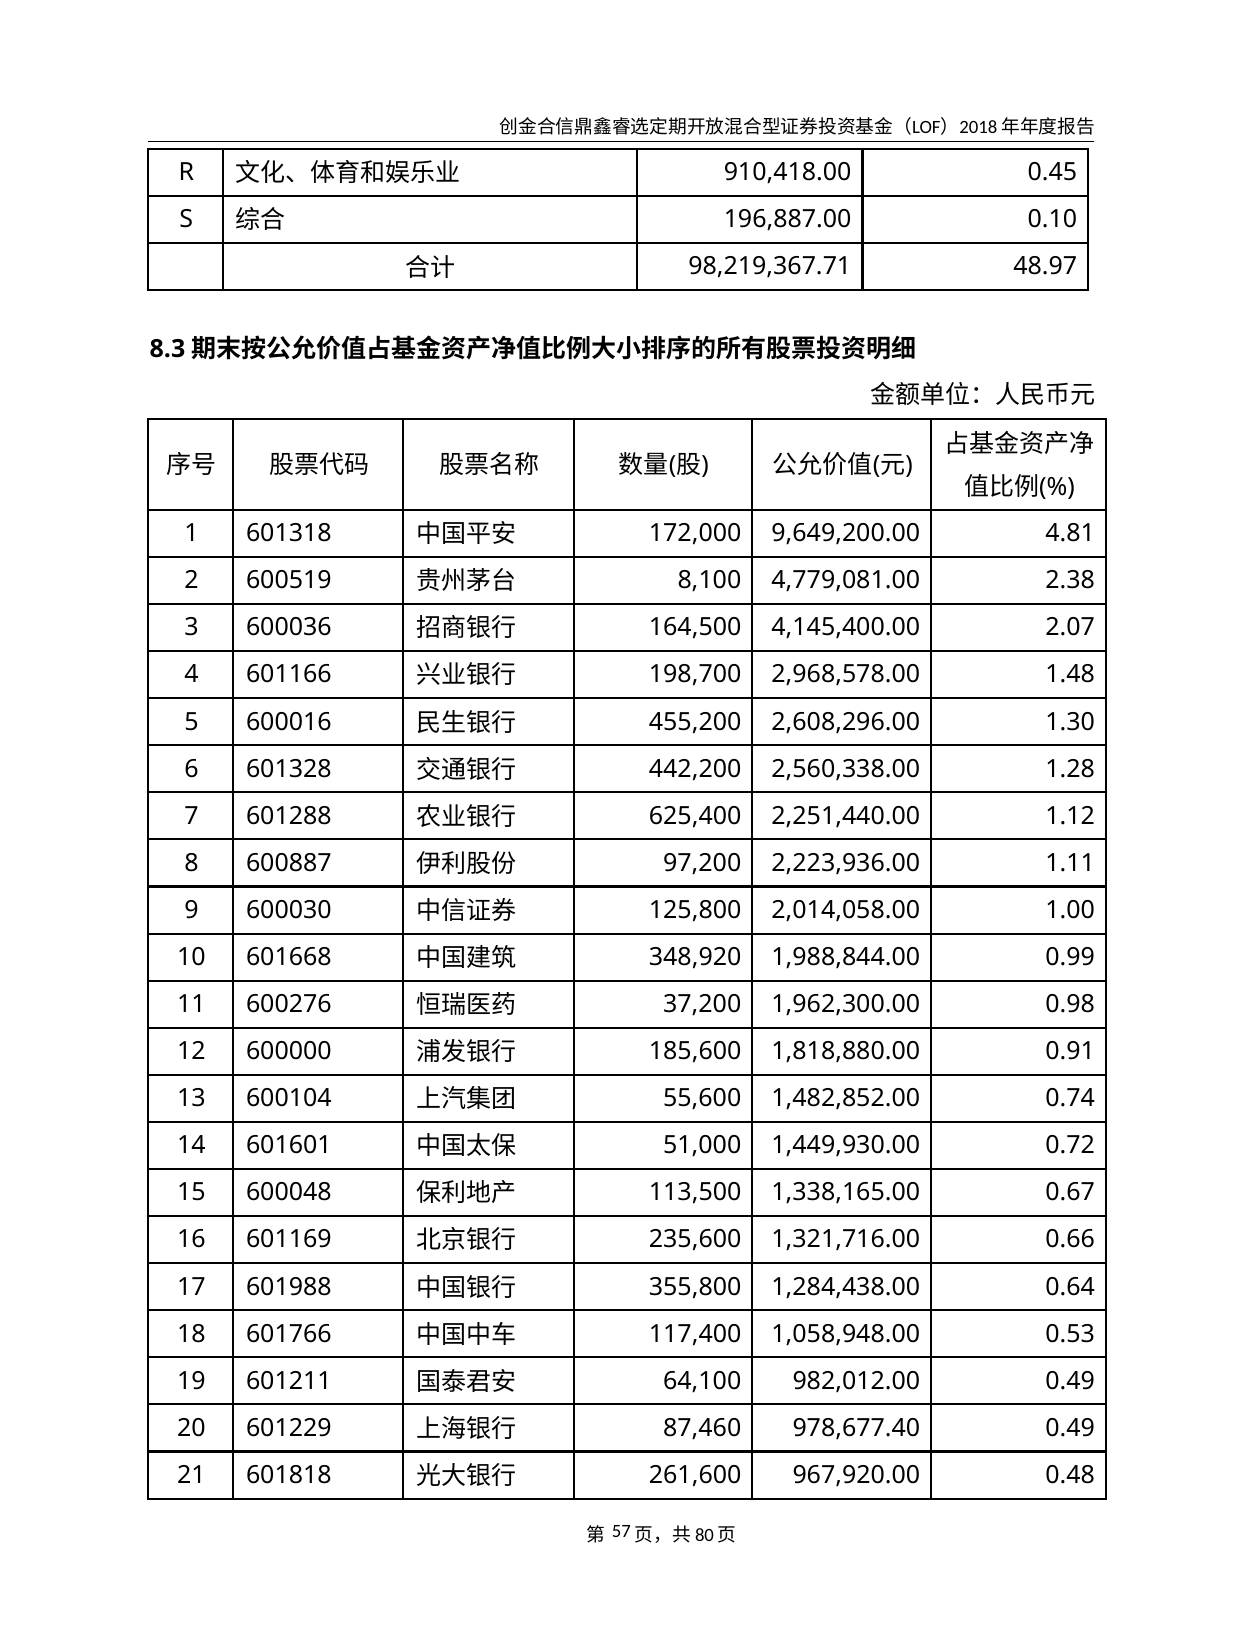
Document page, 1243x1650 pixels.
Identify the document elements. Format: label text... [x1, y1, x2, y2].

table_cell 185,600 [575, 1029, 751, 1074]
table_cell 10 [149, 935, 232, 979]
table_cell 0.64 [932, 1264, 1105, 1309]
table_cell 1,284,438.00 [753, 1264, 930, 1309]
table_cell 601166 [234, 652, 402, 697]
table_cell 9,649,200.00 [753, 511, 930, 556]
table_cell 600048 [234, 1170, 402, 1215]
table_cell 3 [149, 605, 232, 650]
table_header 序号 [149, 420, 232, 509]
table_cell 0.72 [932, 1123, 1105, 1168]
table_cell 中国中车 [404, 1311, 573, 1356]
table_cell 600104 [234, 1076, 402, 1121]
text 金额单位：人民币元 [149, 375, 1094, 411]
table_cell 117,400 [575, 1311, 751, 1356]
table_cell 4 [149, 652, 232, 697]
table_cell 601988 [234, 1264, 402, 1309]
table_cell 中国太保 [404, 1123, 573, 1168]
table_cell 87,460 [575, 1405, 751, 1450]
table_cell 4,145,400.00 [753, 605, 930, 650]
table_cell 中信证券 [404, 888, 573, 932]
table_cell 442,200 [575, 746, 751, 791]
table_cell 601766 [234, 1311, 402, 1356]
table_cell 0.99 [932, 935, 1105, 979]
table_cell 保利地产 [404, 1170, 573, 1215]
table_cell 601668 [234, 935, 402, 979]
table_cell 19 [149, 1358, 232, 1403]
text 8.3 期末按公允价值占基金资产净值比例大小排序的所有股票投资明细 [149, 328, 1094, 364]
table_cell 51,000 [575, 1123, 751, 1168]
table_cell 37,200 [575, 982, 751, 1027]
table_cell 中国银行 [404, 1264, 573, 1309]
table_cell 982,012.00 [753, 1358, 930, 1403]
table_cell 164,500 [575, 605, 751, 650]
table_cell 0.45 [864, 150, 1087, 195]
table_cell 1 [149, 511, 232, 556]
table_cell 0.67 [932, 1170, 1105, 1215]
table_cell 交通银行 [404, 746, 573, 791]
table_cell 64,100 [575, 1358, 751, 1403]
table_cell 0.49 [932, 1405, 1105, 1450]
table_cell 196,887.00 [638, 197, 861, 242]
table_cell 1.28 [932, 746, 1105, 791]
table_cell 1,338,165.00 [753, 1170, 930, 1215]
table_cell 261,600 [575, 1453, 751, 1497]
table_cell 125,800 [575, 888, 751, 932]
table_cell 1.30 [932, 699, 1105, 744]
table_cell 上汽集团 [404, 1076, 573, 1121]
table_cell 601818 [234, 1453, 402, 1497]
table_header 公允价值(元) [753, 420, 930, 509]
table_cell 48.97 [864, 244, 1087, 289]
table_cell 978,677.40 [753, 1405, 930, 1450]
table_cell 1,482,852.00 [753, 1076, 930, 1121]
table_cell 综合 [224, 197, 636, 242]
table_cell 北京银行 [404, 1217, 573, 1262]
table_cell 198,700 [575, 652, 751, 697]
table_header 股票名称 [404, 420, 573, 509]
table_cell 625,400 [575, 793, 751, 838]
table_cell 招商银行 [404, 605, 573, 650]
table_cell 中国建筑 [404, 935, 573, 979]
table_cell 13 [149, 1076, 232, 1121]
table_cell 0.10 [864, 197, 1087, 242]
table_cell 21 [149, 1453, 232, 1497]
table_cell 0.98 [932, 982, 1105, 1027]
table_cell 910,418.00 [638, 150, 861, 195]
table_cell 600016 [234, 699, 402, 744]
table_cell 16 [149, 1217, 232, 1262]
table_cell 0.48 [932, 1453, 1105, 1497]
table_cell 601211 [234, 1358, 402, 1403]
table_cell 2.38 [932, 558, 1105, 603]
table_cell 113,500 [575, 1170, 751, 1215]
table_header 股票代码 [234, 420, 402, 509]
table_cell 2 [149, 558, 232, 603]
table_cell 恒瑞医药 [404, 982, 573, 1027]
table_cell R [149, 150, 222, 195]
table_header 数量(股) [575, 420, 751, 509]
table_cell 967,920.00 [753, 1453, 930, 1497]
table_cell 15 [149, 1170, 232, 1215]
table_cell 光大银行 [404, 1453, 573, 1497]
table_cell 55,600 [575, 1076, 751, 1121]
table_cell 98,219,367.71 [638, 244, 861, 289]
table_cell 中国平安 [404, 511, 573, 556]
table_cell 1,058,948.00 [753, 1311, 930, 1356]
table_header 占基金资产净值比例(%) [932, 420, 1105, 509]
table_cell 348,920 [575, 935, 751, 979]
table_cell 0.53 [932, 1311, 1105, 1356]
table_cell 1,818,880.00 [753, 1029, 930, 1074]
table_cell 8,100 [575, 558, 751, 603]
table_cell 5 [149, 699, 232, 744]
table_cell 600000 [234, 1029, 402, 1074]
table_cell 8 [149, 840, 232, 885]
table_cell 伊利股份 [404, 840, 573, 885]
table_cell 2,968,578.00 [753, 652, 930, 697]
table_cell 2,251,440.00 [753, 793, 930, 838]
table_cell 17 [149, 1264, 232, 1309]
table_cell 601169 [234, 1217, 402, 1262]
table_cell 355,800 [575, 1264, 751, 1309]
table_cell 601601 [234, 1123, 402, 1168]
table_cell 601328 [234, 746, 402, 791]
table_cell 2.07 [932, 605, 1105, 650]
table_cell 14 [149, 1123, 232, 1168]
table_cell 1,449,930.00 [753, 1123, 930, 1168]
table_cell 20 [149, 1405, 232, 1450]
table_cell 235,600 [575, 1217, 751, 1262]
table_cell S [149, 197, 222, 242]
table_cell 1.00 [932, 888, 1105, 932]
table_cell 18 [149, 1311, 232, 1356]
table_cell 合计 [224, 244, 636, 289]
table_cell 国泰君安 [404, 1358, 573, 1403]
table_cell 农业银行 [404, 793, 573, 838]
table_cell 0.74 [932, 1076, 1105, 1121]
table_cell 2,560,338.00 [753, 746, 930, 791]
table_cell 1.12 [932, 793, 1105, 838]
table_cell [149, 244, 222, 289]
table_cell 1.11 [932, 840, 1105, 885]
table_cell 1.48 [932, 652, 1105, 697]
table_cell 9 [149, 888, 232, 932]
table_cell 601229 [234, 1405, 402, 1450]
table_cell 600887 [234, 840, 402, 885]
table_cell 600519 [234, 558, 402, 603]
table_cell 1,321,716.00 [753, 1217, 930, 1262]
table_cell 601318 [234, 511, 402, 556]
table_cell 2,608,296.00 [753, 699, 930, 744]
table_cell 4,779,081.00 [753, 558, 930, 603]
table_cell 0.66 [932, 1217, 1105, 1262]
table_cell 1,962,300.00 [753, 982, 930, 1027]
table_cell 11 [149, 982, 232, 1027]
table_cell 6 [149, 746, 232, 791]
table_cell 12 [149, 1029, 232, 1074]
table_cell 2,223,936.00 [753, 840, 930, 885]
table_cell 浦发银行 [404, 1029, 573, 1074]
table_cell 贵州茅台 [404, 558, 573, 603]
table_cell 600036 [234, 605, 402, 650]
table_cell 上海银行 [404, 1405, 573, 1450]
table_cell 601288 [234, 793, 402, 838]
table_cell 97,200 [575, 840, 751, 885]
table_cell 2,014,058.00 [753, 888, 930, 932]
table_cell 0.91 [932, 1029, 1105, 1074]
table_cell 4.81 [932, 511, 1105, 556]
table_cell 600030 [234, 888, 402, 932]
table_cell 文化、体育和娱乐业 [224, 150, 636, 195]
table_cell 兴业银行 [404, 652, 573, 697]
table_cell 1,988,844.00 [753, 935, 930, 979]
table_cell 600276 [234, 982, 402, 1027]
table_cell 民生银行 [404, 699, 573, 744]
table_cell 0.49 [932, 1358, 1105, 1403]
table_cell 7 [149, 793, 232, 838]
table_cell 172,000 [575, 511, 751, 556]
table_cell 455,200 [575, 699, 751, 744]
